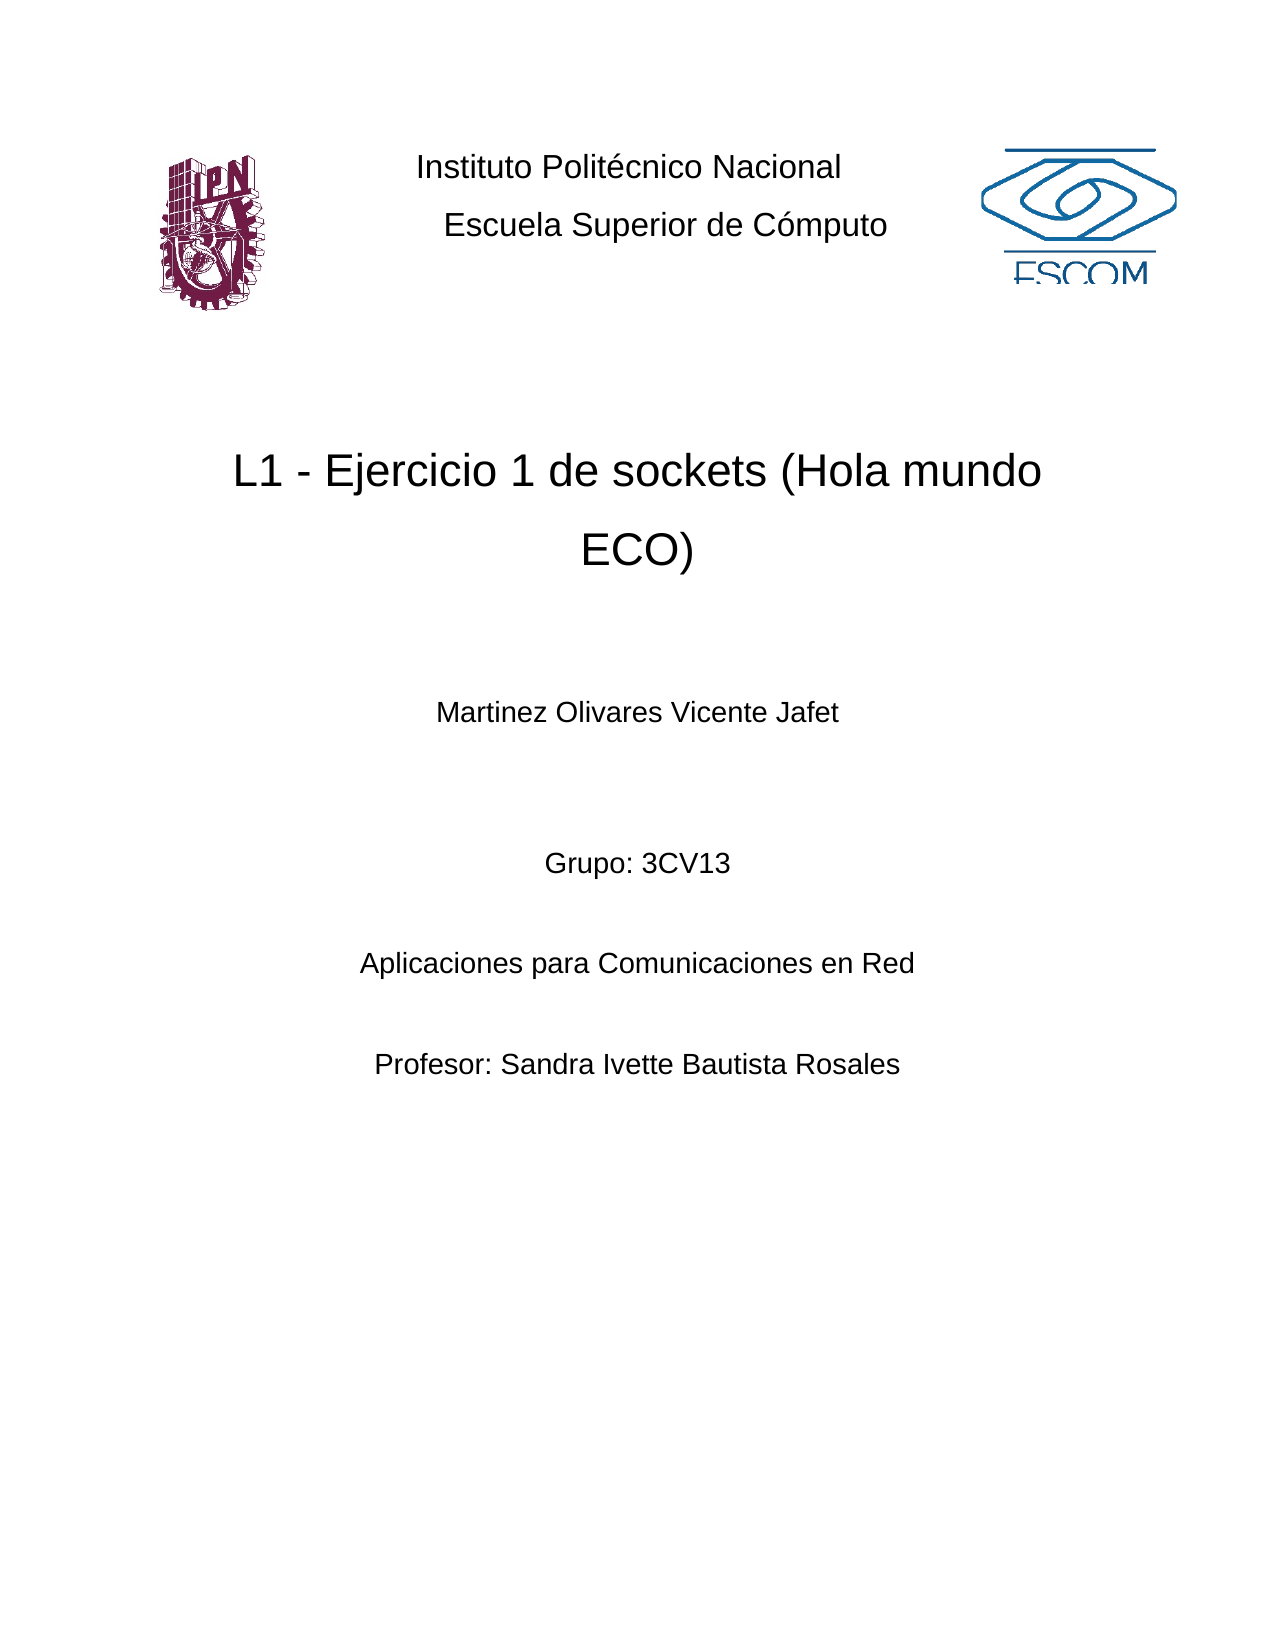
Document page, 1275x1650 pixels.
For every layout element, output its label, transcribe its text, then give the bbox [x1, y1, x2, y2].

text Aplicaciones para Comunicaciones en Red [177, 947, 1098, 980]
picture [146, 147, 275, 316]
text Martinez Olivares Vicente Jafet [177, 695, 1098, 728]
picture [979, 148, 1177, 283]
text L1 - Ejercicio 1 de sockets (Hola mundo ECO) [177, 443, 1098, 575]
text Instituto Politécnico Nacional Escuela Superior de Cómputo [275, 148, 994, 244]
text Profesor: Sandra Ivette Bautista Rosales [177, 1047, 1098, 1081]
text Grupo: 3CV13 [177, 846, 1098, 879]
